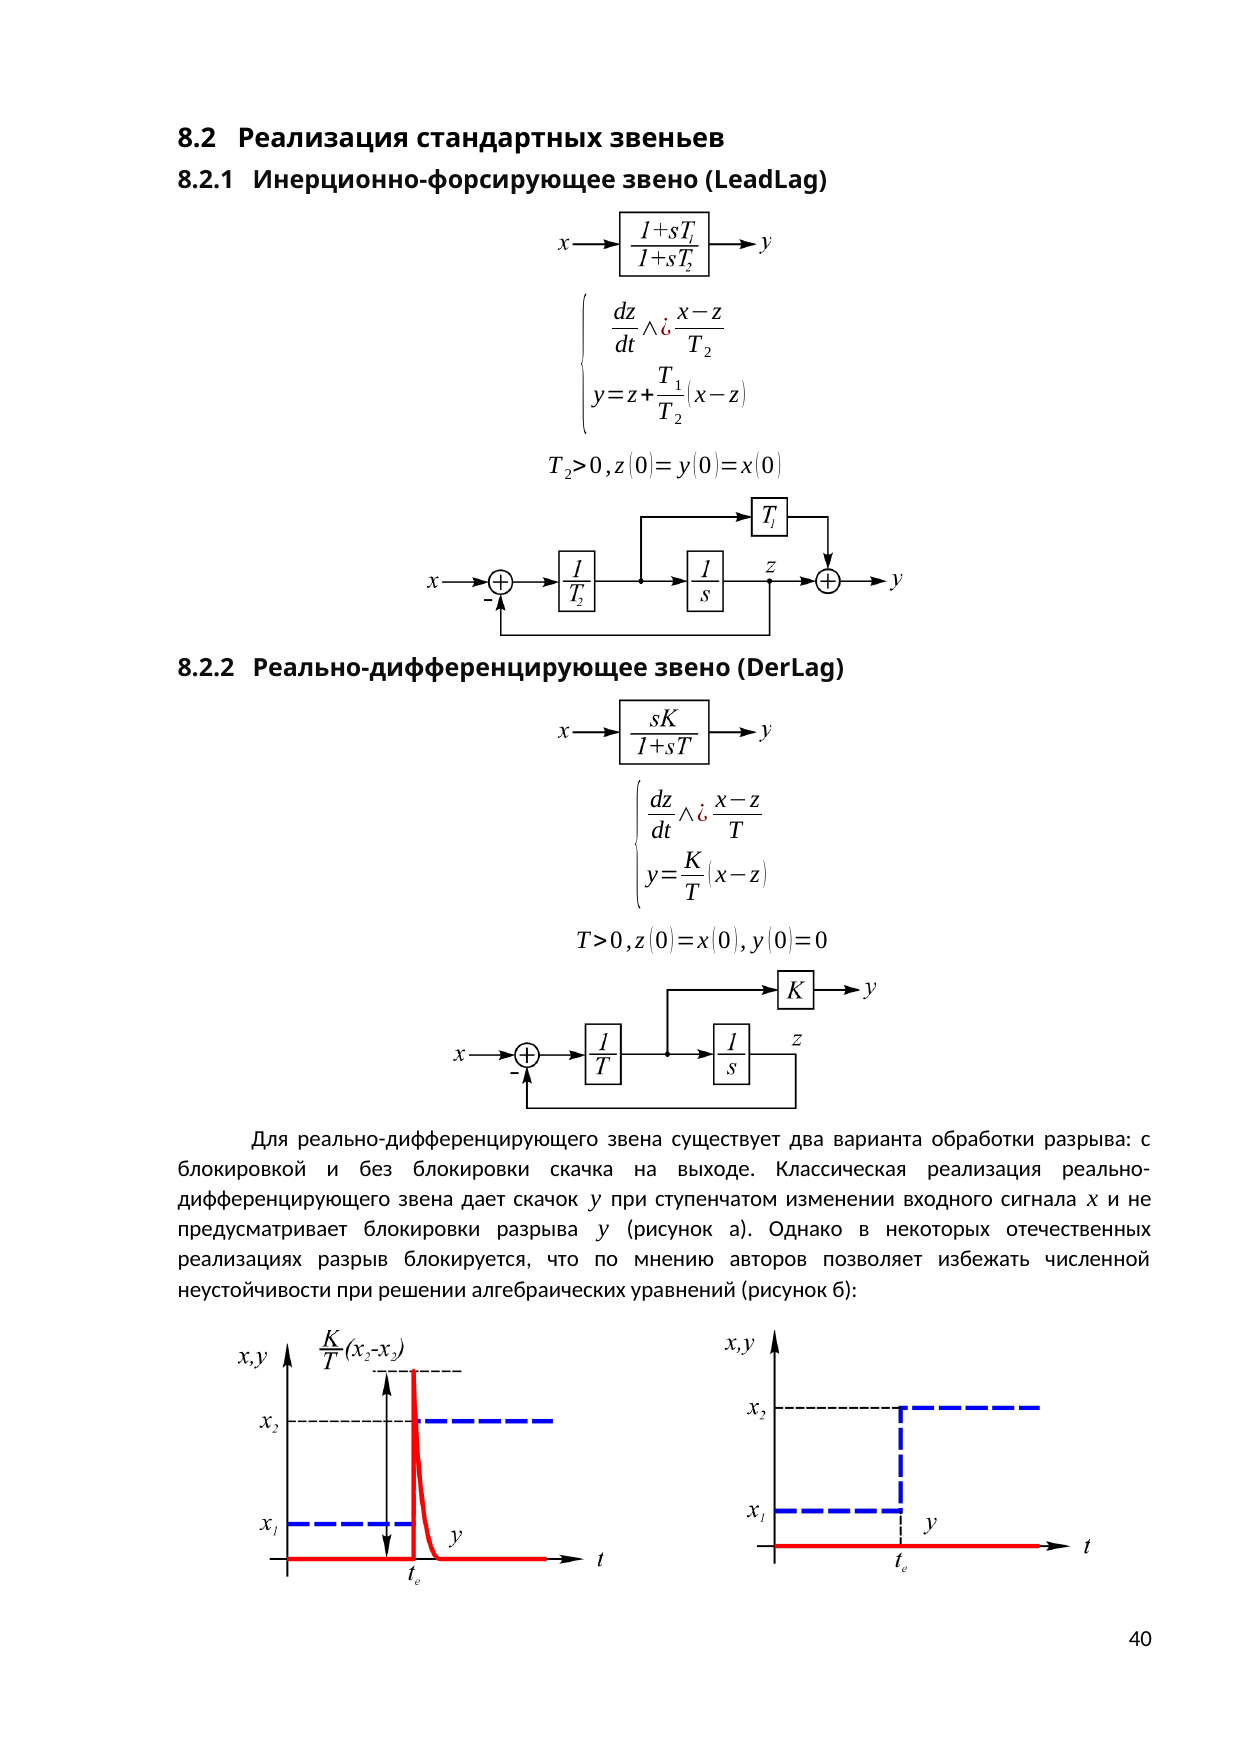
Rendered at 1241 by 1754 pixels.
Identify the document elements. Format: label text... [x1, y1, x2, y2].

subtitle Реализация стандартных звеньев [177, 118, 1152, 155]
subtitle Инерционно-форсирующее звено (LeadLag) [177, 162, 1152, 196]
picture [426, 497, 903, 636]
picture [724, 1330, 1091, 1572]
picture [557, 699, 772, 765]
table_header [177, 1318, 664, 1597]
table_header [664, 1318, 1151, 1597]
picture [452, 970, 877, 1109]
subtitle Реально-дифференцирующее звено (DerLag) [177, 650, 1152, 684]
picture [557, 211, 772, 277]
text Для реально-дифференцирующего звена существует два варианта обработки разрыва: с блокировкой и без блокировки скачка на выходе. Классическая реализация реально-дифференцирующего звена дает скачок при ступенчатом изменении входного сигнала и не предусматривает блокировки разрыва (рисунок a). Однако в некоторых отечественных реализациях разрыв блокируется, что по мнению авторов позволяет избежать численной неустойчивости при решении алгебраических уравнений (рисунок б): [177, 1124, 1152, 1303]
picture [237, 1330, 604, 1585]
